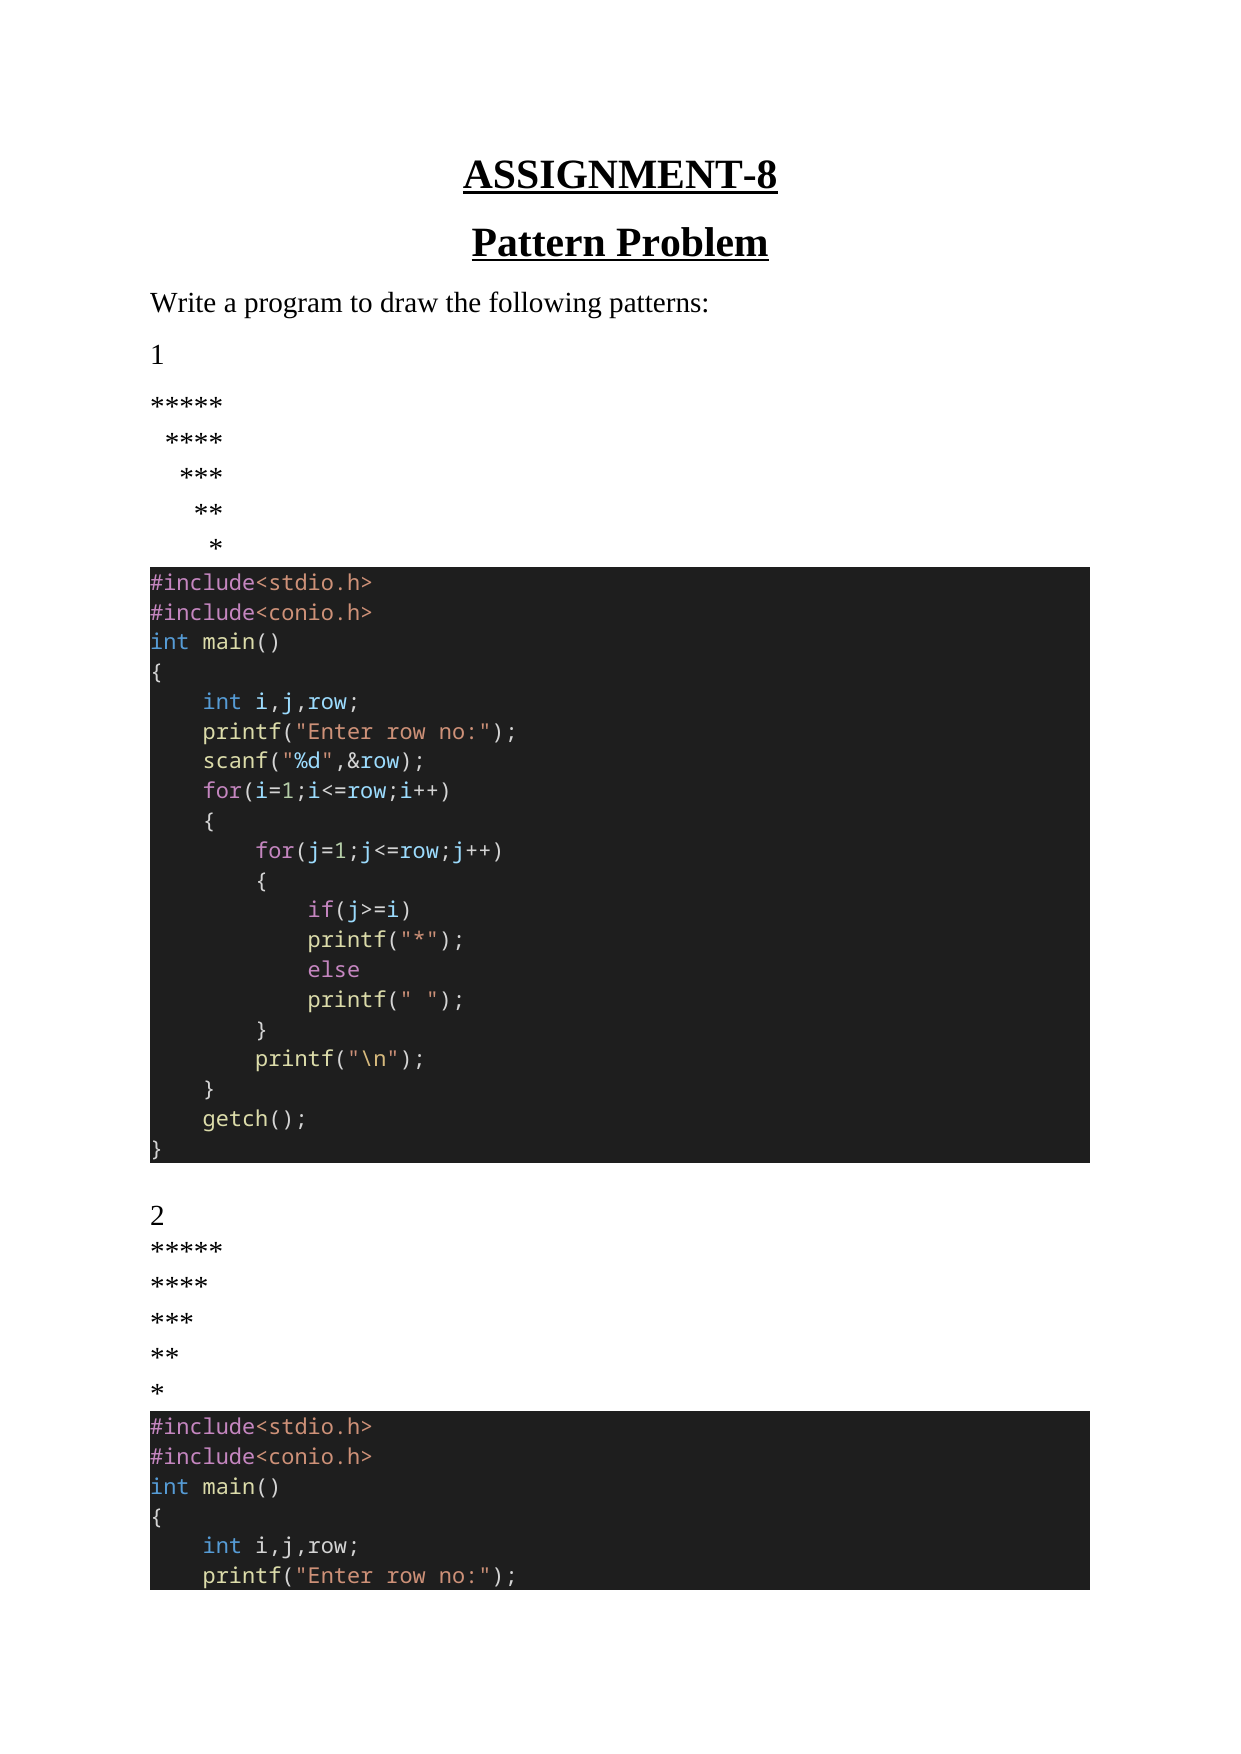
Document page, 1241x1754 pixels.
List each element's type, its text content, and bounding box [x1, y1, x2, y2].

text int i,j,row; [150, 1530, 1090, 1560]
text printf(" "); [150, 984, 1090, 1014]
text } [150, 1133, 1090, 1163]
text printf("Enter row no:"); [150, 1560, 1090, 1590]
text * [150, 531, 1090, 565]
text ***** [150, 389, 1090, 423]
text { [150, 656, 1090, 686]
text for(j=1;j<=row;j++) [150, 835, 1090, 865]
text Pattern Problem [150, 217, 1090, 265]
text **** [150, 1269, 1090, 1303]
text int main() [150, 626, 1090, 656]
text ** [150, 1340, 1090, 1374]
text ***** [150, 1234, 1090, 1267]
text printf("\n"); [150, 1043, 1090, 1073]
text 1 [150, 337, 1090, 371]
text } [150, 1073, 1090, 1103]
text { [150, 865, 1090, 894]
text Write a program to draw the following patterns: [150, 285, 1090, 318]
text **** [150, 425, 1090, 458]
text #include<conio.h> [150, 1441, 1090, 1471]
text { [150, 1501, 1090, 1530]
text for(i=1;i<=row;i++) [150, 775, 1090, 805]
text scanf("%d",&row); [150, 746, 1090, 775]
text if(j>=i) [150, 894, 1090, 924]
text ** [150, 496, 1090, 529]
text ASSIGNMENT-8 [150, 150, 1090, 198]
text *** [150, 1305, 1090, 1338]
text #include<stdio.h> [150, 567, 1090, 597]
text * [150, 1376, 1090, 1409]
text } [150, 1014, 1090, 1043]
text 2 [150, 1198, 1090, 1232]
text #include<stdio.h> [150, 1411, 1090, 1441]
text #include<conio.h> [150, 597, 1090, 626]
text else [150, 954, 1090, 984]
text printf("Enter row no:"); [150, 716, 1090, 746]
text int main() [150, 1471, 1090, 1501]
text { [150, 805, 1090, 835]
text printf("*"); [150, 924, 1090, 954]
text *** [150, 460, 1090, 494]
text int i,j,row; [150, 686, 1090, 716]
text getch(); [150, 1103, 1090, 1133]
